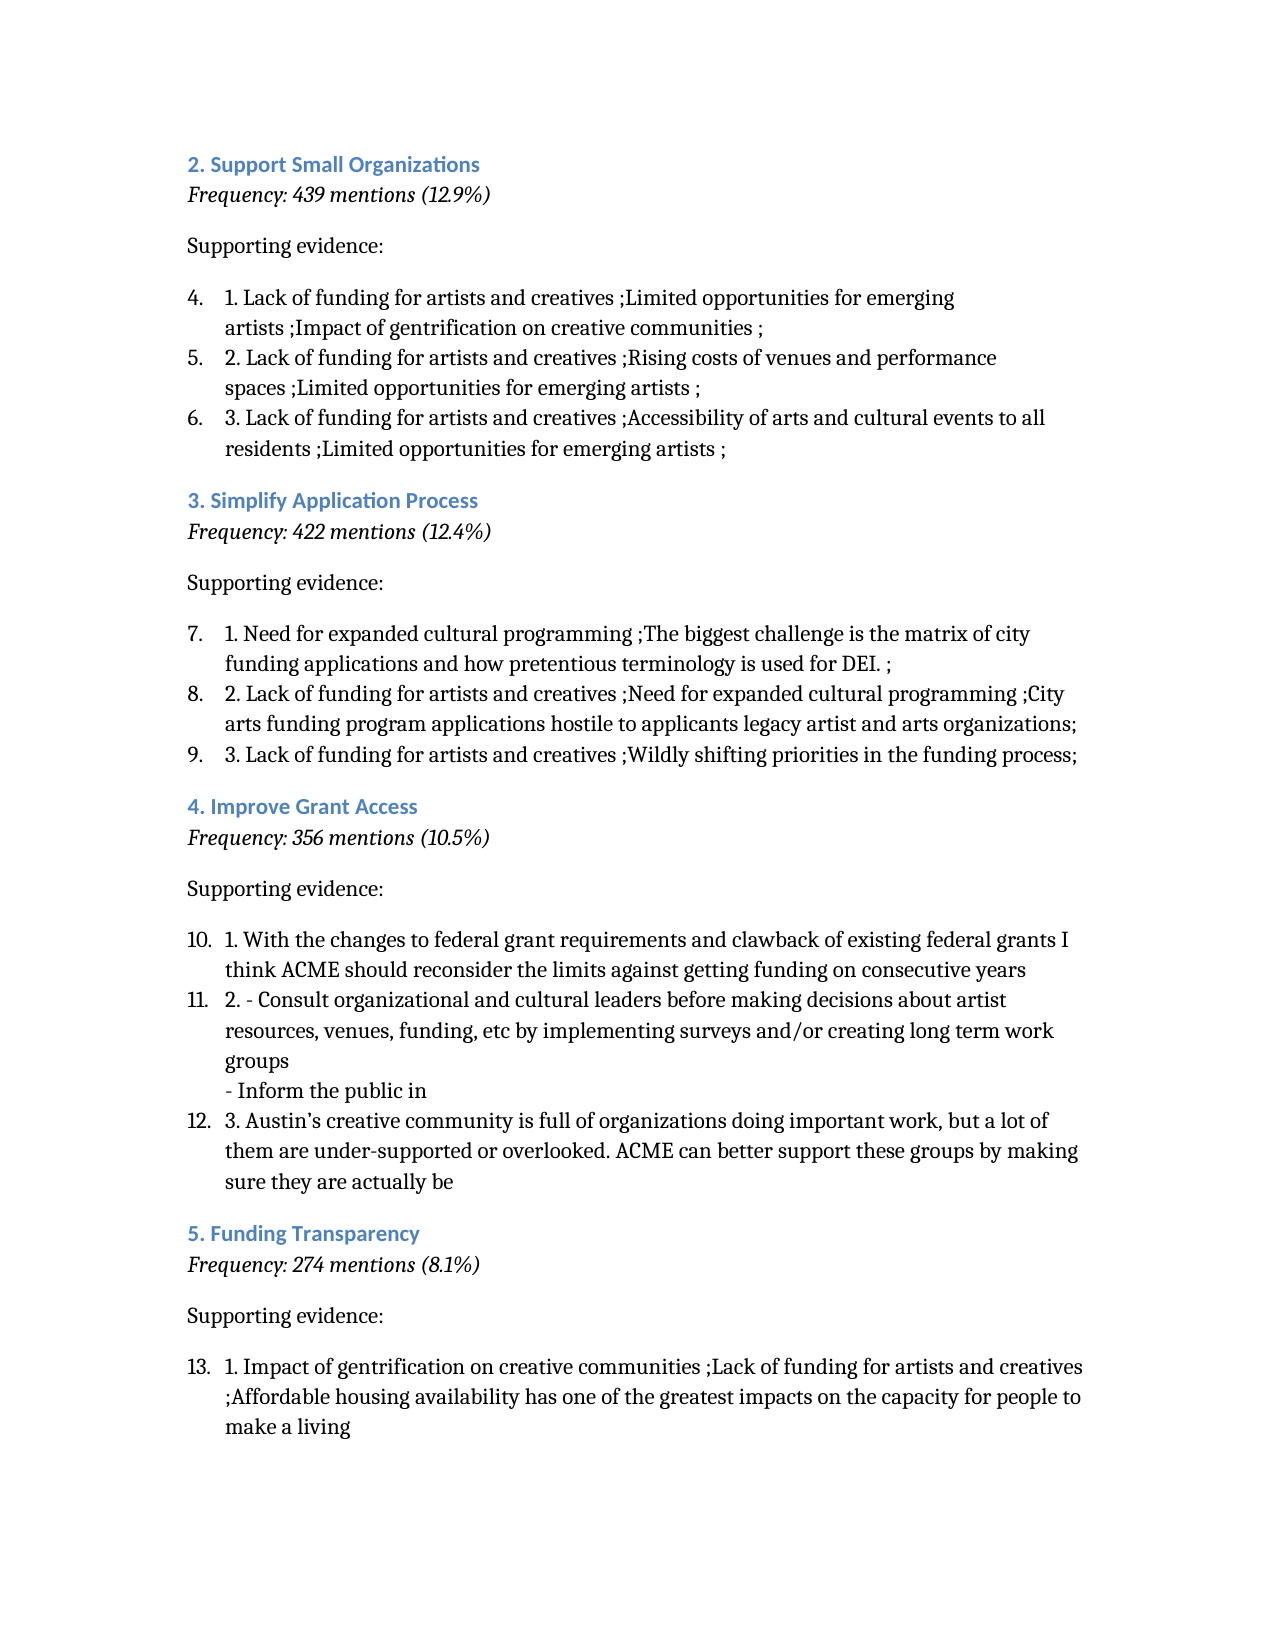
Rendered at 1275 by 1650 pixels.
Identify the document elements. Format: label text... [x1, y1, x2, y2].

subtitle 2. Support Small Organizations [187, 150, 1087, 178]
text Frequency: 439 mentions (12.9%) [187, 182, 1087, 208]
list 1. Lack of funding for artists and creatives ;Limited opportunities for emerging artists ;Impact of gentrification on creative communities ; [187, 284, 1087, 341]
subtitle 5. Funding Transparency [187, 1219, 1087, 1247]
subtitle 4. Improve Grant Access [187, 792, 1087, 821]
subtitle 3. Simplify Application Process [187, 486, 1087, 514]
list 1. Impact of gentrification on creative communities ;Lack of funding for artists and creatives ;Affordable housing availability has one of the greatest impacts on the capacity for people to make a living [187, 1354, 1087, 1441]
list 3. Lack of funding for artists and creatives ;Accessibility of arts and cultural events to all residents ;Limited opportunities for emerging artists ; [187, 405, 1087, 462]
text Frequency: 356 mentions (10.5%) [187, 825, 1087, 851]
text Supporting evidence: [187, 1303, 1087, 1329]
list 3. Lack of funding for artists and creatives ;Wildly shifting priorities in the funding process; [187, 741, 1087, 768]
list 2. Lack of funding for artists and creatives ;Need for expanded cultural programming ;City arts funding program applications hostile to applicants legacy artist and arts organizations; [187, 681, 1087, 738]
text Frequency: 274 mentions (8.1%) [187, 1252, 1087, 1278]
list 1. Need for expanded cultural programming ;The biggest challenge is the matrix of city funding applications and how pretentious terminology is used for DEI. ; [187, 621, 1087, 677]
text Supporting evidence: [187, 569, 1087, 596]
list 2. Lack of funding for artists and creatives ;Rising costs of venues and performance spaces ;Limited opportunities for emerging artists ; [187, 345, 1087, 401]
list 1. With the changes to federal grant requirements and clawback of existing federal grants I think ACME should reconsider the limits against getting funding on consecutive years [187, 927, 1087, 983]
text Frequency: 422 mentions (12.4%) [187, 518, 1087, 545]
text Supporting evidence: [187, 876, 1087, 902]
list 3. Austin’s creative community is full of organizations doing important work, but a lot of them are under-supported or overlooked. ACME can better support these groups by making sure they are actually be [187, 1108, 1087, 1195]
list 2. - Consult organizational and cultural leaders before making decisions about artist resources, venues, funding, etc by implementing surveys and/or creating long term work groups - Inform the public in [187, 987, 1087, 1104]
text Supporting evidence: [187, 233, 1087, 259]
